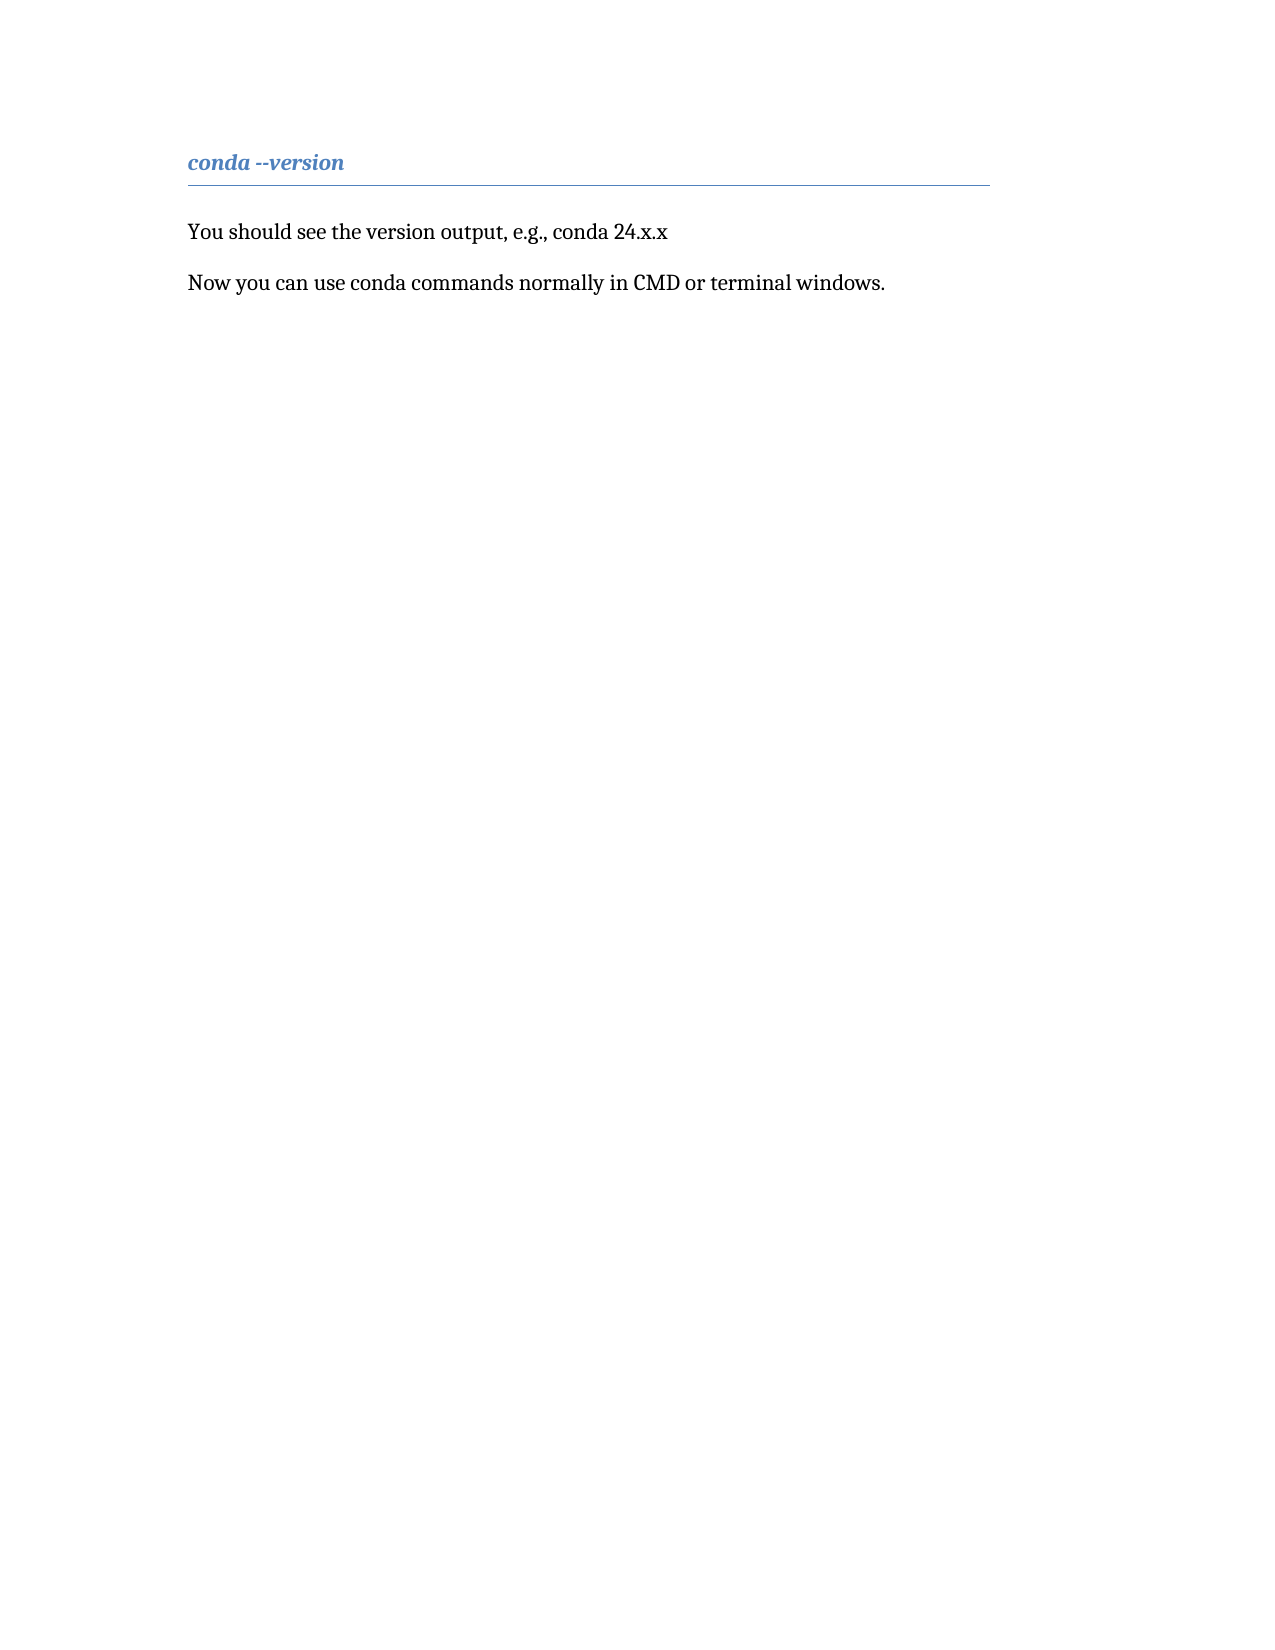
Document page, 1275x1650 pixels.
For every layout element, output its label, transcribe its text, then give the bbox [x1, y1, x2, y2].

text Now you can use conda commands normally in CMD or terminal windows. [187, 270, 1087, 296]
text You should see the version output, e.g., conda 24.x.x [187, 219, 1087, 245]
text conda --version [187, 150, 990, 186]
